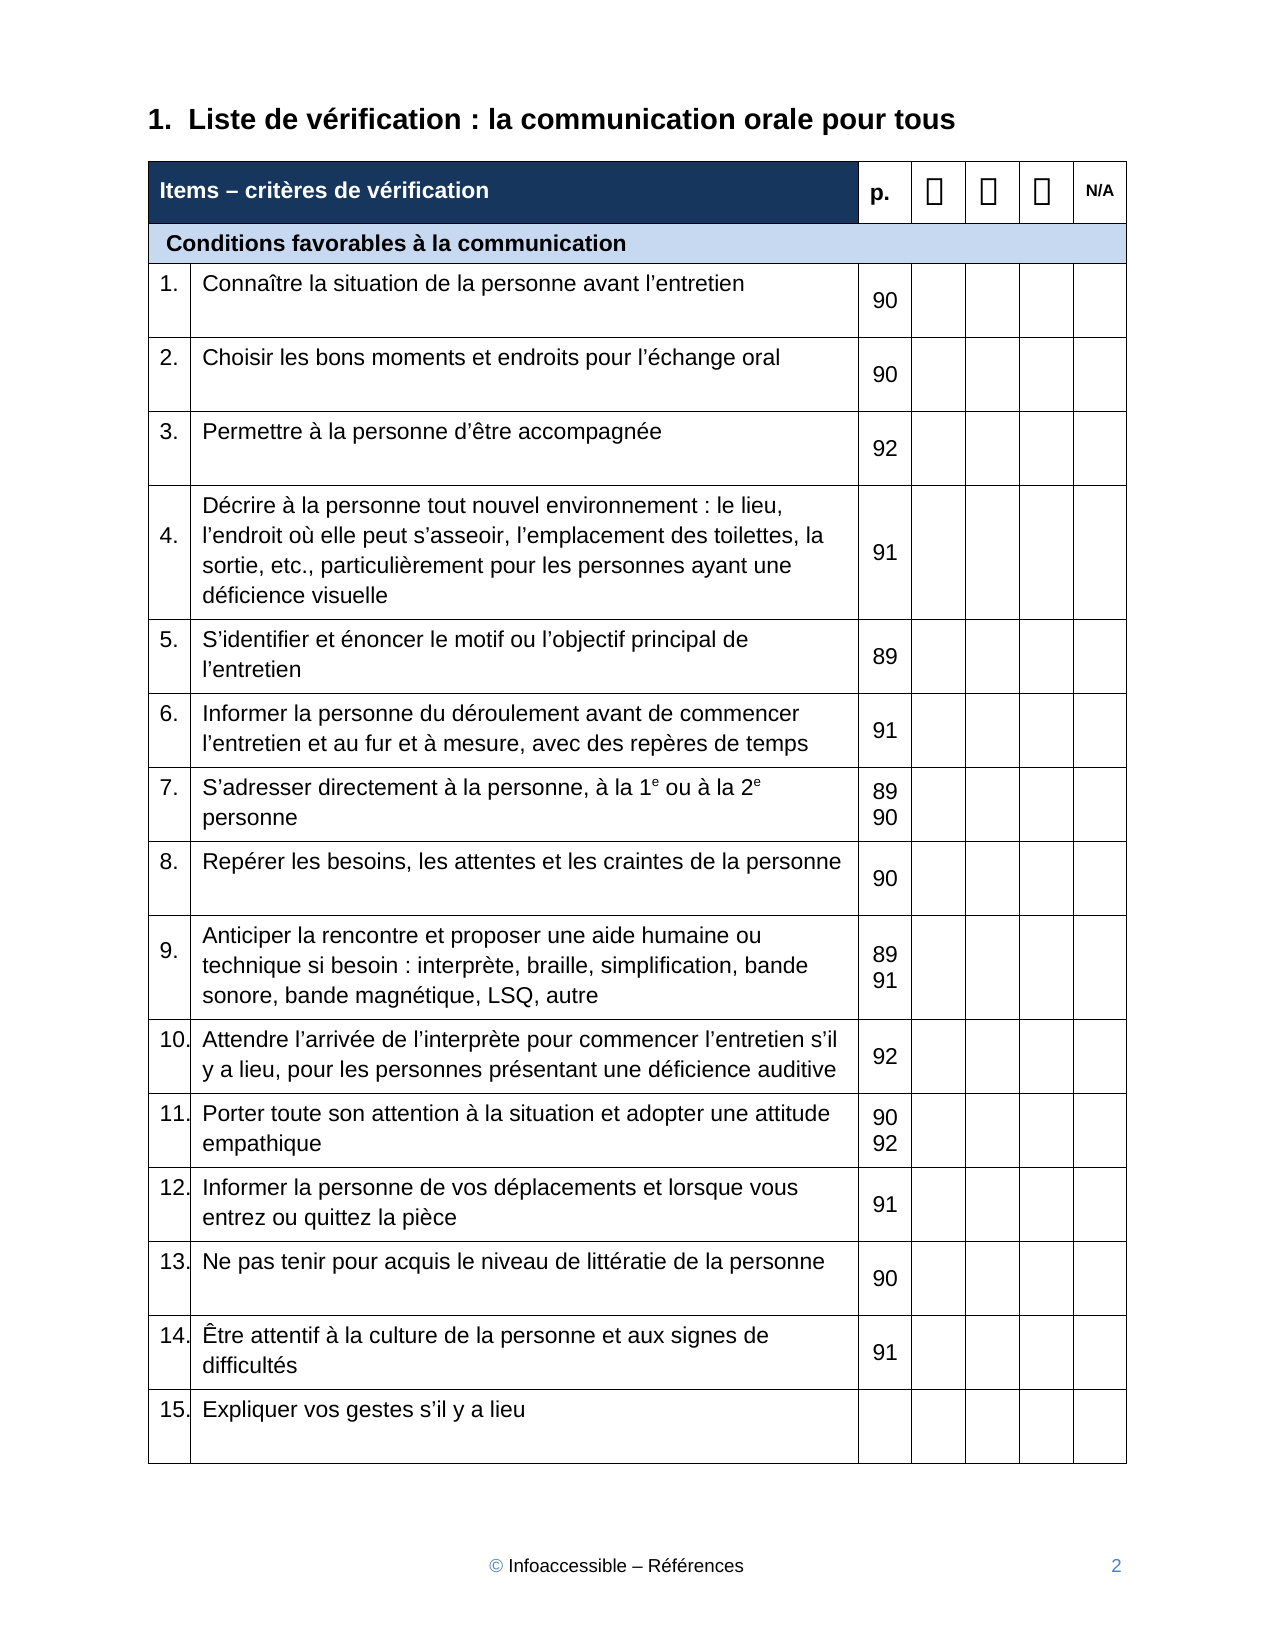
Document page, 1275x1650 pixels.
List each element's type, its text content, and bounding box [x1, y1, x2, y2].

table_cell [149, 486, 190, 619]
table_cell [149, 768, 190, 841]
table_cell [966, 768, 1019, 841]
table_cell [912, 768, 965, 841]
table_cell [912, 1242, 965, 1315]
table_cell [149, 842, 190, 915]
table_cell [1020, 1316, 1073, 1389]
subtitle 1. Liste de vérification : la communication orale pour tous [148, 102, 1127, 135]
table_cell [1074, 1020, 1126, 1093]
table_cell 90 [859, 338, 911, 411]
table_header Items – critères de vérification [149, 162, 858, 223]
table_cell 91 [859, 1168, 911, 1241]
table_cell [912, 1390, 965, 1463]
table_cell [1020, 1390, 1073, 1463]
table_cell 91 [859, 486, 911, 619]
table_header p. [859, 162, 911, 223]
table_header  [1020, 162, 1073, 223]
table_cell Repérer les besoins, les attentes et les craintes de la personne [191, 842, 858, 915]
table_cell 89 90 [859, 768, 911, 841]
table_cell [149, 1316, 190, 1389]
table_cell 90 [859, 842, 911, 915]
table_cell [1020, 768, 1073, 841]
table_cell [149, 620, 190, 693]
table_cell [966, 1094, 1019, 1167]
table_cell [966, 412, 1019, 484]
table_cell [1074, 768, 1126, 841]
table_cell [1074, 1316, 1126, 1389]
table_cell [1020, 694, 1073, 767]
table_cell [149, 338, 190, 411]
table_cell [912, 1168, 965, 1241]
table_cell [912, 694, 965, 767]
table_cell Connaître la situation de la personne avant l’entretien [191, 264, 858, 337]
table_cell [1074, 338, 1126, 411]
table_cell 89 91 [859, 916, 911, 1019]
table_cell [966, 264, 1019, 337]
table_cell [966, 694, 1019, 767]
table_cell [1020, 916, 1073, 1019]
table_cell [966, 620, 1019, 693]
table_cell Informer la personne de vos déplacements et lorsque vous entrez ou quittez la pièce [191, 1168, 858, 1241]
table_cell 89 [859, 620, 911, 693]
table_cell S’identifier et énoncer le motif ou l’objectif principal de l’entretien [191, 620, 858, 693]
table_cell [966, 1390, 1019, 1463]
table_cell [912, 1020, 965, 1093]
table_cell [1020, 1020, 1073, 1093]
table_cell [149, 694, 190, 767]
table_cell [912, 338, 965, 411]
table_cell [912, 486, 965, 619]
table_cell 91 [859, 1316, 911, 1389]
table_cell [912, 1094, 965, 1167]
table_cell Attendre l’arrivée de l’interprète pour commencer l’entretien s’il y a lieu, pour les personnes présentant une déficience auditive [191, 1020, 858, 1093]
table_cell [1074, 916, 1126, 1019]
table_cell [966, 842, 1019, 915]
table_cell [149, 1168, 190, 1241]
table_cell [912, 264, 965, 337]
table_cell [1074, 842, 1126, 915]
table_cell Porter toute son attention à la situation et adopter une attitude empathique [191, 1094, 858, 1167]
table_cell [859, 1390, 911, 1463]
table_cell [1020, 412, 1073, 484]
table_cell [912, 916, 965, 1019]
table_cell [1074, 1242, 1126, 1315]
table_cell [1074, 694, 1126, 767]
table_cell [1074, 264, 1126, 337]
table_cell Conditions favorables à la communication [149, 224, 1126, 263]
table_cell [1074, 1094, 1126, 1167]
table_cell 92 [859, 412, 911, 484]
table_cell [149, 1390, 190, 1463]
table_cell S’adresser directement à la personne, à la 1e ou à la 2e personne [191, 768, 858, 841]
table_cell [1074, 412, 1126, 484]
table_cell [966, 916, 1019, 1019]
table_cell 91 [859, 694, 911, 767]
table_header  [966, 162, 1019, 223]
table_cell Décrire à la personne tout nouvel environnement : le lieu, l’endroit où elle peut s’asseoir, l’emplacement des toilettes, la sortie, etc., particulièrement pour les personnes ayant une déficience visuelle [191, 486, 858, 619]
table_cell [1020, 1168, 1073, 1241]
table_header  [912, 162, 965, 223]
table_cell [966, 338, 1019, 411]
table_cell 90 92 [859, 1094, 911, 1167]
table_cell 92 [859, 1020, 911, 1093]
table_cell Expliquer vos gestes s’il y a lieu [191, 1390, 858, 1463]
table_cell [912, 620, 965, 693]
table_cell [912, 412, 965, 484]
table_cell [912, 842, 965, 915]
table_cell [1020, 338, 1073, 411]
table_cell Choisir les bons moments et endroits pour l’échange oral [191, 338, 858, 411]
table_cell 90 [859, 264, 911, 337]
table_cell [149, 916, 190, 1019]
table_cell [1020, 486, 1073, 619]
table_cell 90 [859, 1242, 911, 1315]
table_cell [1020, 620, 1073, 693]
table_cell [1020, 1094, 1073, 1167]
table_cell [149, 412, 190, 484]
table_cell [1020, 264, 1073, 337]
table_cell [149, 264, 190, 337]
table_cell [966, 1242, 1019, 1315]
table_cell [149, 1242, 190, 1315]
table_cell [966, 486, 1019, 619]
table_cell [149, 1094, 190, 1167]
table_cell Être attentif à la culture de la personne et aux signes de difficultés [191, 1316, 858, 1389]
table_cell [1020, 1242, 1073, 1315]
table_cell [966, 1020, 1019, 1093]
table_cell [1074, 1390, 1126, 1463]
table_cell [966, 1168, 1019, 1241]
table_cell [1074, 486, 1126, 619]
table_cell [966, 1316, 1019, 1389]
table_cell [149, 1020, 190, 1093]
table_cell [1020, 842, 1073, 915]
table_cell Permettre à la personne d’être accompagnée [191, 412, 858, 484]
table_cell [1074, 620, 1126, 693]
table_header N/A [1074, 162, 1126, 223]
table_cell [1074, 1168, 1126, 1241]
table_cell Informer la personne du déroulement avant de commencer l’entretien et au fur et à mesure, avec des repères de temps [191, 694, 858, 767]
table_cell Ne pas tenir pour acquis le niveau de littératie de la personne [191, 1242, 858, 1315]
table_cell Anticiper la rencontre et proposer une aide humaine ou technique si besoin : interprète, braille, simplification, bande sonore, bande magnétique, LSQ, autre [191, 916, 858, 1019]
table_cell [912, 1316, 965, 1389]
